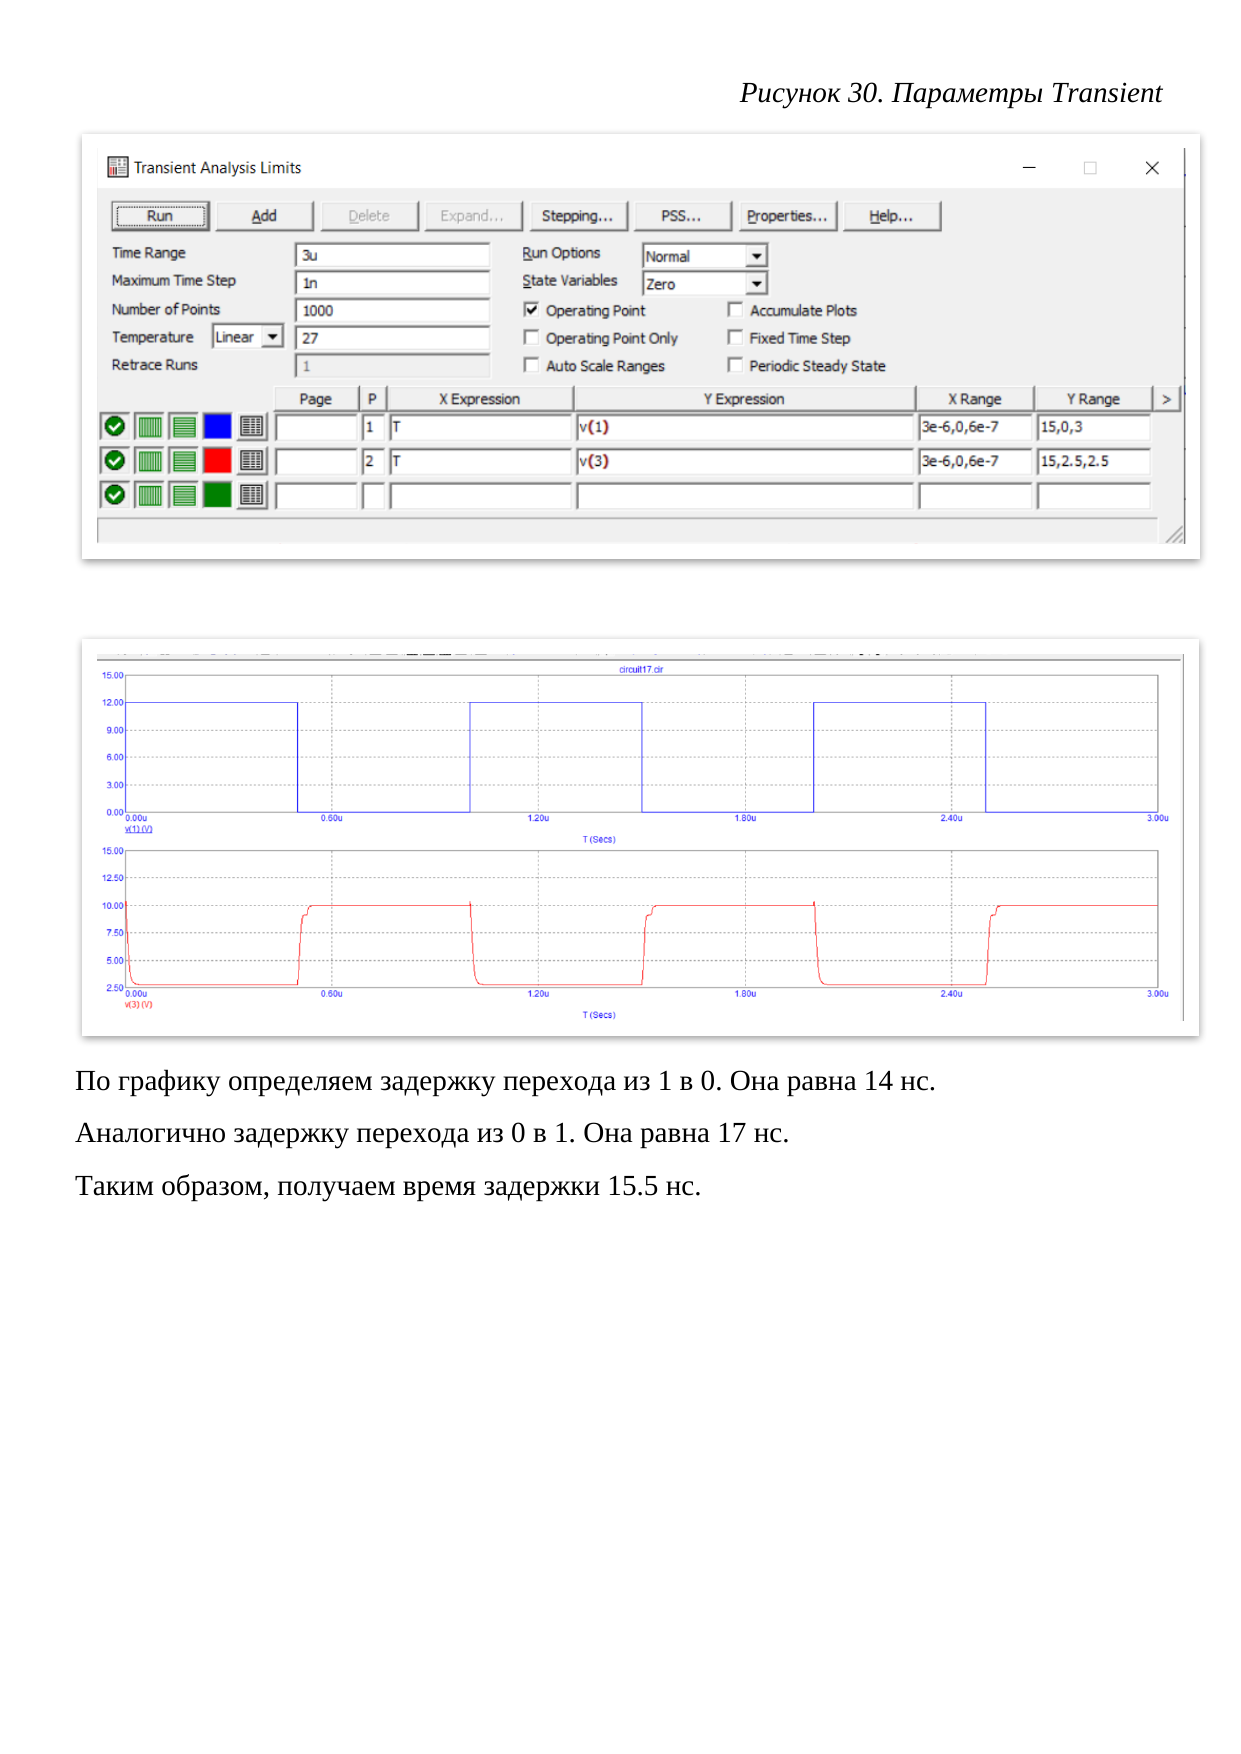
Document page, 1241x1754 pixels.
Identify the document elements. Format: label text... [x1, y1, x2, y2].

picture [97, 148, 1186, 544]
text По графику определяем задержку перехода из 1 в 0. Она равна 14 нс. [75, 1063, 1165, 1096]
text Таким образом, получаем время задержки 15.5 нс. [75, 1168, 1165, 1202]
picture [97, 654, 1184, 1021]
text Аналогично задержку перехода из 0 в 1. Она равна 17 нс. [75, 1115, 1165, 1149]
